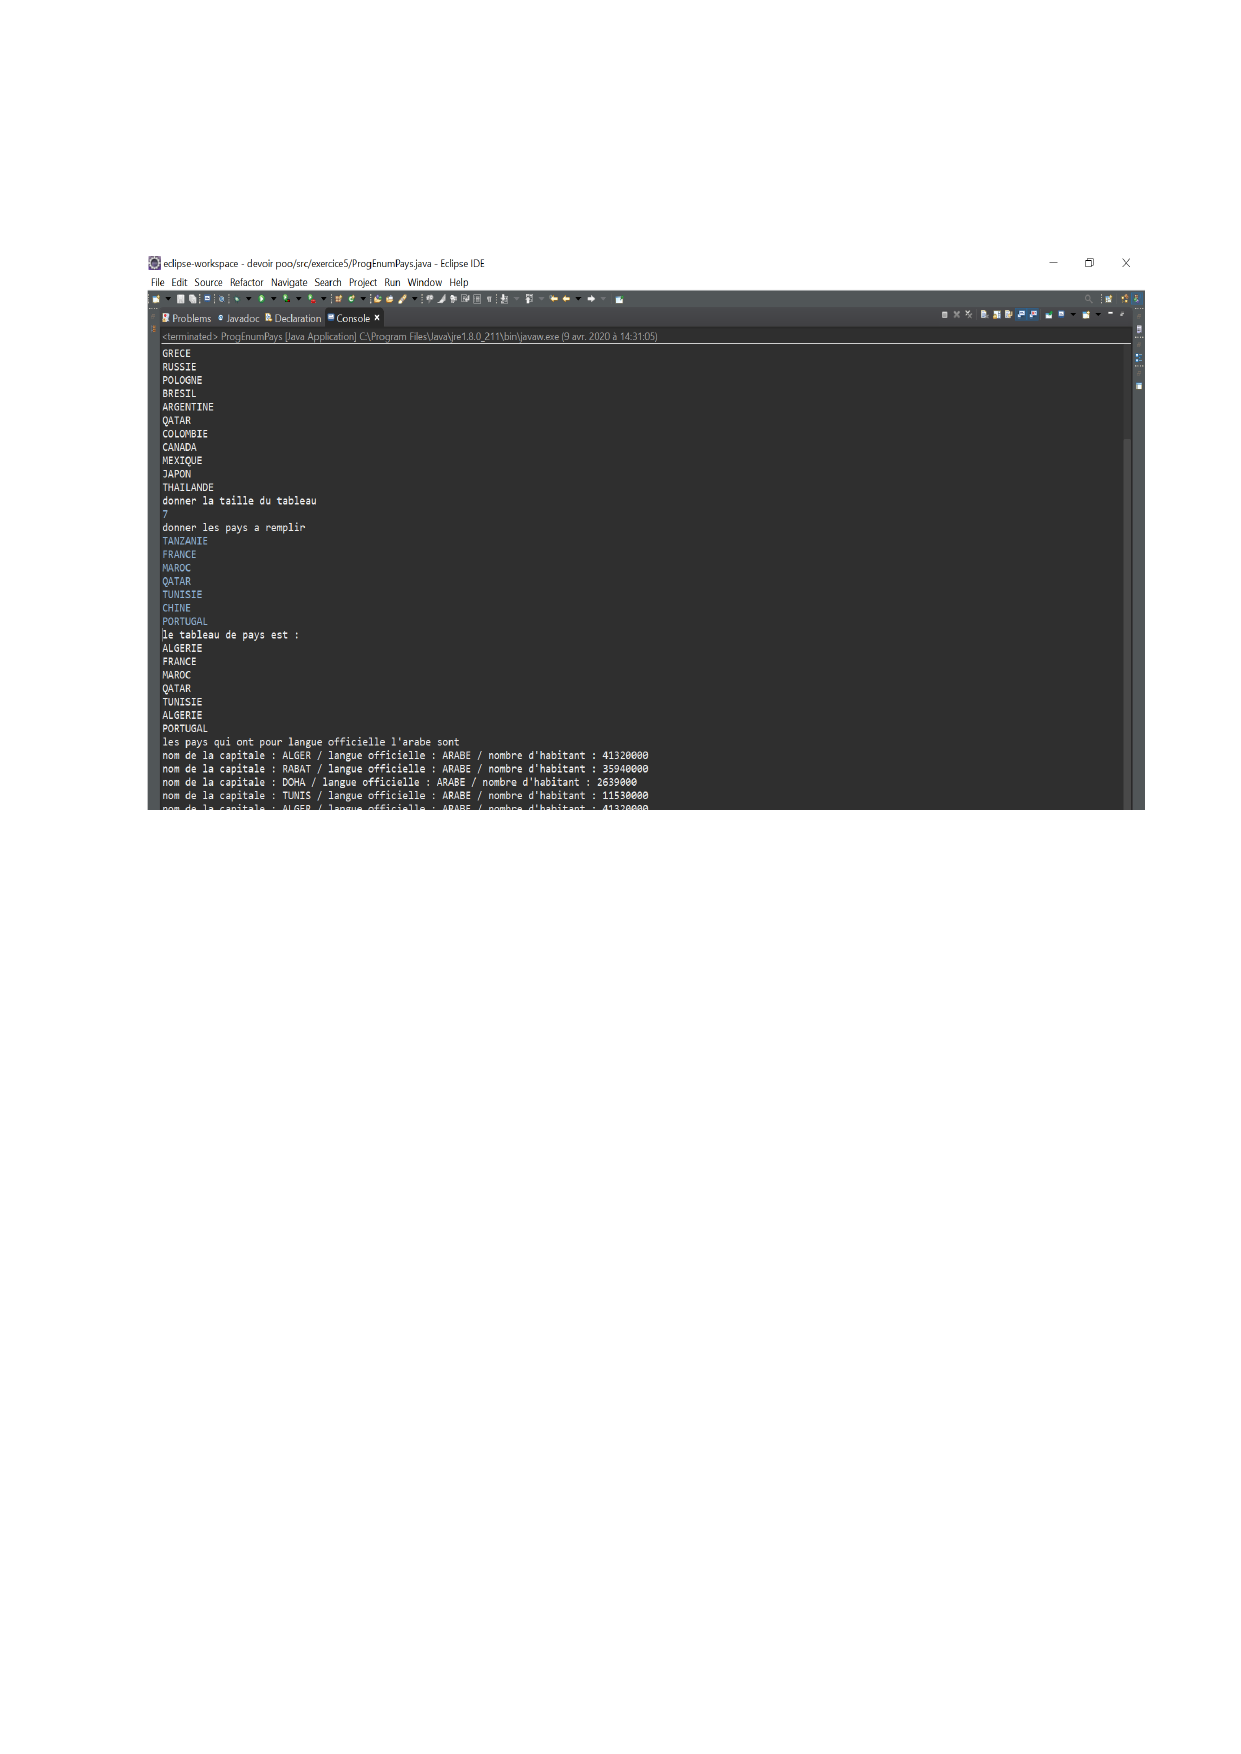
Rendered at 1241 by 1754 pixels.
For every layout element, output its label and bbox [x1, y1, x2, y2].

picture [147, 253, 1145, 810]
